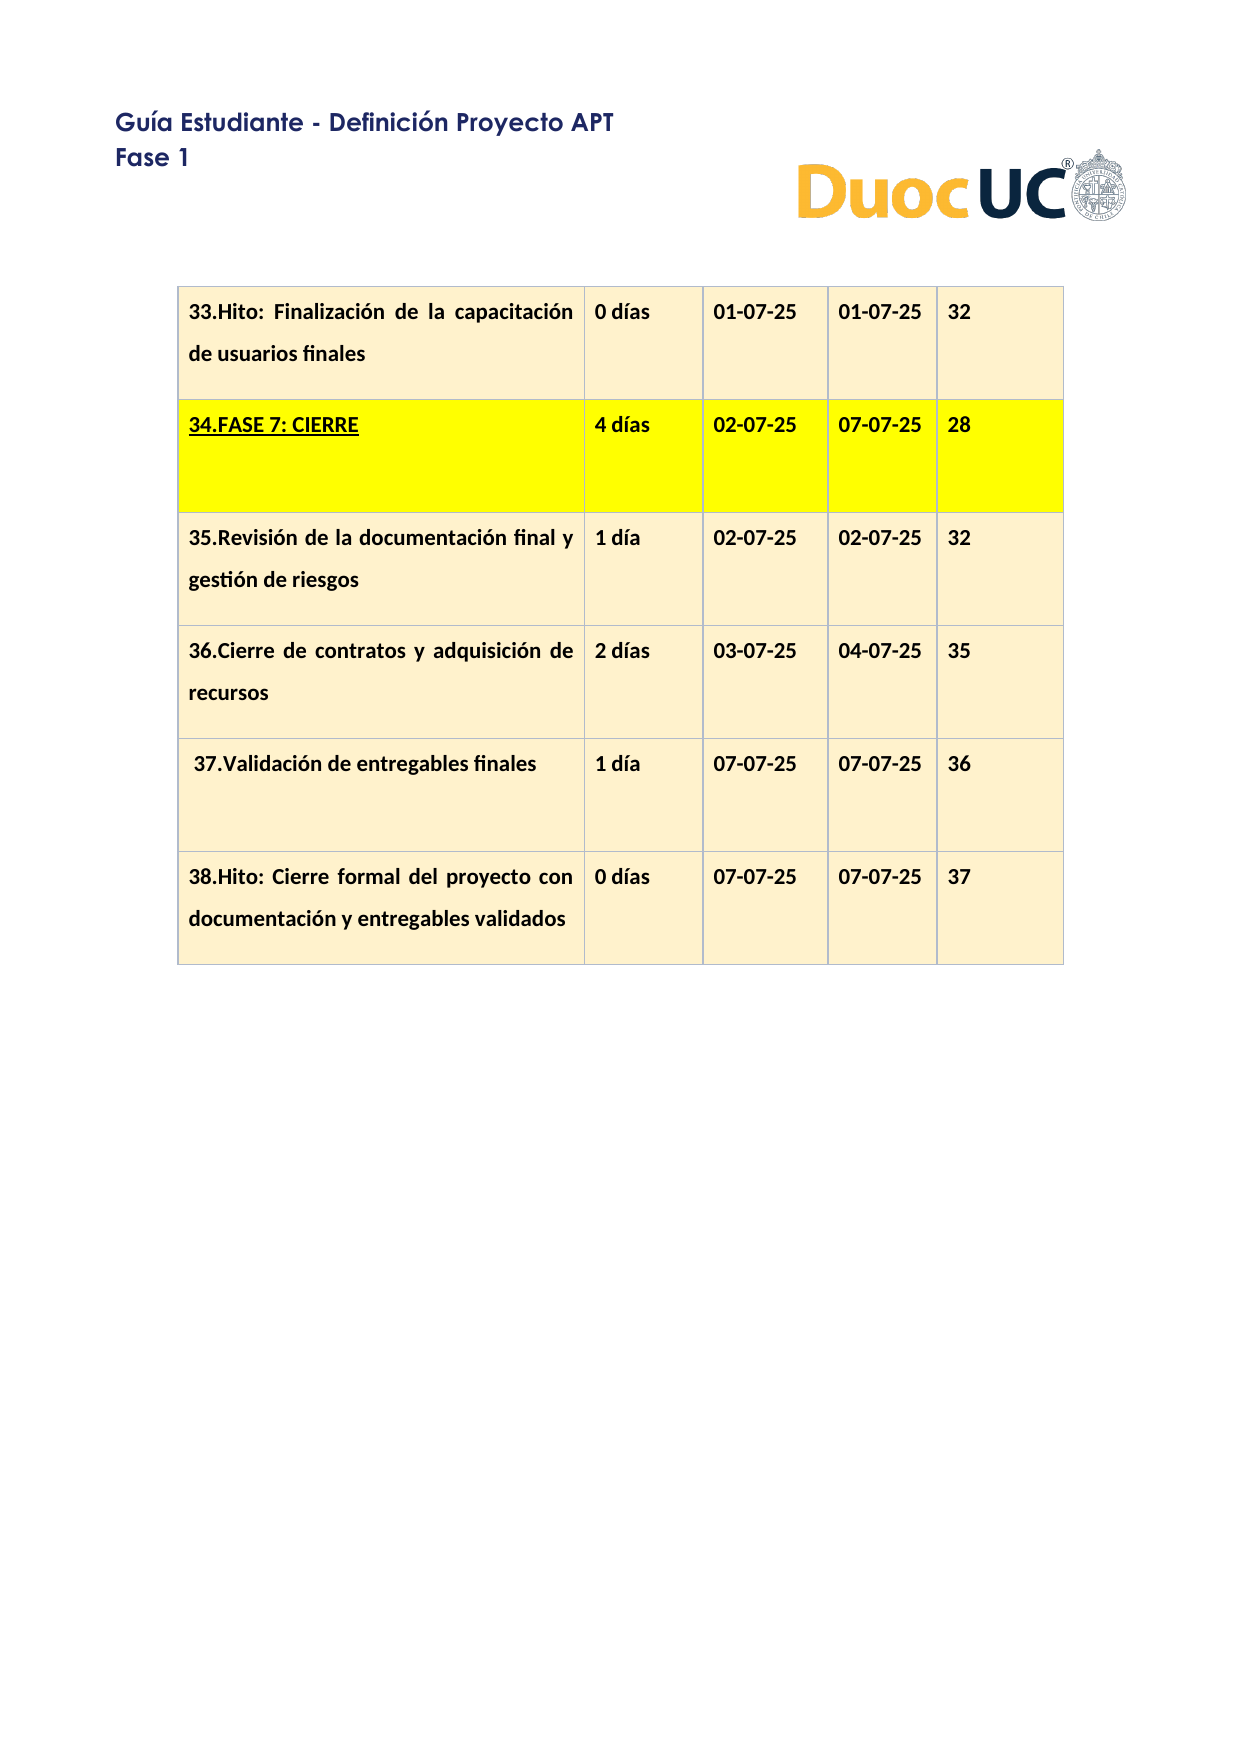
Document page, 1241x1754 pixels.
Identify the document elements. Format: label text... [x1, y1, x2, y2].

table_cell 02-07-25 [704, 513, 827, 625]
table_cell 32 [938, 513, 1063, 625]
picture [798, 149, 1126, 221]
table_cell 35 [938, 626, 1063, 738]
table_cell 1 día [585, 513, 702, 625]
table_cell 01-07-25 [829, 287, 936, 399]
table_cell 28 [938, 400, 1063, 512]
table_cell 07-07-25 [829, 400, 936, 512]
table_cell 07-07-25 [829, 739, 936, 851]
table_cell 35.Revisión de la documentación final y gestión de riesgos [179, 513, 584, 625]
table_cell 02-07-25 [829, 513, 936, 625]
table_cell 1 día [585, 739, 702, 851]
table_cell 04-07-25 [829, 626, 936, 738]
table_cell 37 [938, 852, 1063, 964]
table_cell 36 [938, 739, 1063, 851]
table_cell 32 [938, 287, 1063, 399]
table_cell 07-07-25 [704, 739, 827, 851]
table_cell 37.Validación de entregables finales [179, 739, 584, 851]
table_cell 01-07-25 [704, 287, 827, 399]
table_cell 33.Hito: Finalización de la capacitación de usuarios finales [179, 287, 584, 399]
table_cell 4 días [585, 400, 702, 512]
table_cell 02-07-25 [704, 400, 827, 512]
table_cell 2 días [585, 626, 702, 738]
table_cell 38.Hito: Cierre formal del proyecto con documentación y entregables validados [179, 852, 584, 964]
table_cell 0 días [585, 287, 702, 399]
table_cell 03-07-25 [704, 626, 827, 738]
table_cell 07-07-25 [704, 852, 827, 964]
table_cell 34.FASE 7: CIERRE [179, 400, 584, 512]
table_cell 36.Cierre de contratos y adquisición de recursos [179, 626, 584, 738]
table_cell 0 días [585, 852, 702, 964]
table_cell 07-07-25 [829, 852, 936, 964]
